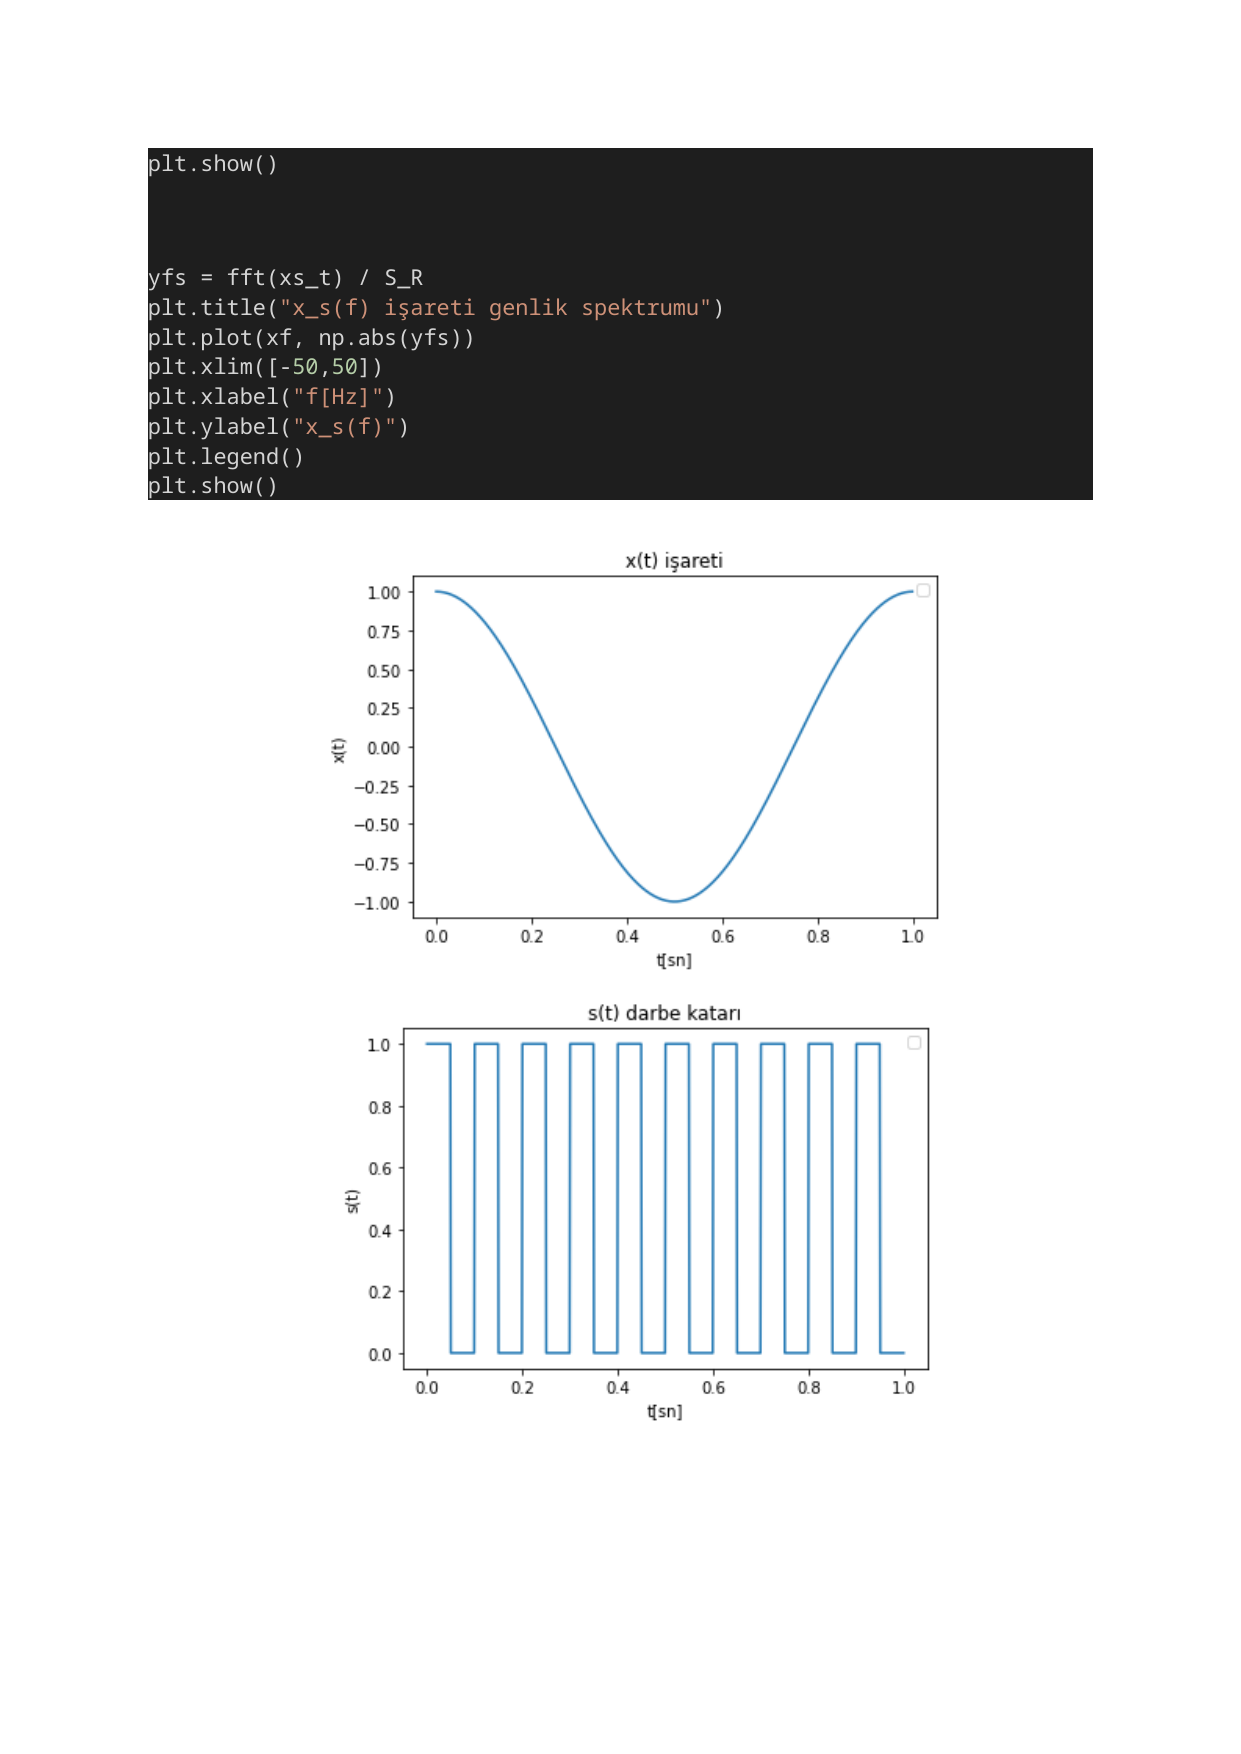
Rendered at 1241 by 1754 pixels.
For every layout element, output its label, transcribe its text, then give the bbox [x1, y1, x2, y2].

text plt.show() [148, 470, 1093, 500]
text plt.plot(xf, np.abs(yfs)) [148, 321, 1093, 351]
text plt.legend() [148, 441, 1093, 470]
text plt.xlabel("f[Hz]") [148, 381, 1093, 411]
text yfs = fft(xs_t) / S_R [148, 262, 1093, 292]
text plt.title("x_s(f) işareti genlik spektrumu") [148, 292, 1093, 321]
text plt.xlim([-50,50]) [148, 351, 1093, 381]
picture [325, 1000, 953, 1430]
picture [305, 547, 973, 982]
text plt.show() [148, 148, 1093, 177]
text plt.ylabel("x_s(f)") [148, 411, 1093, 441]
